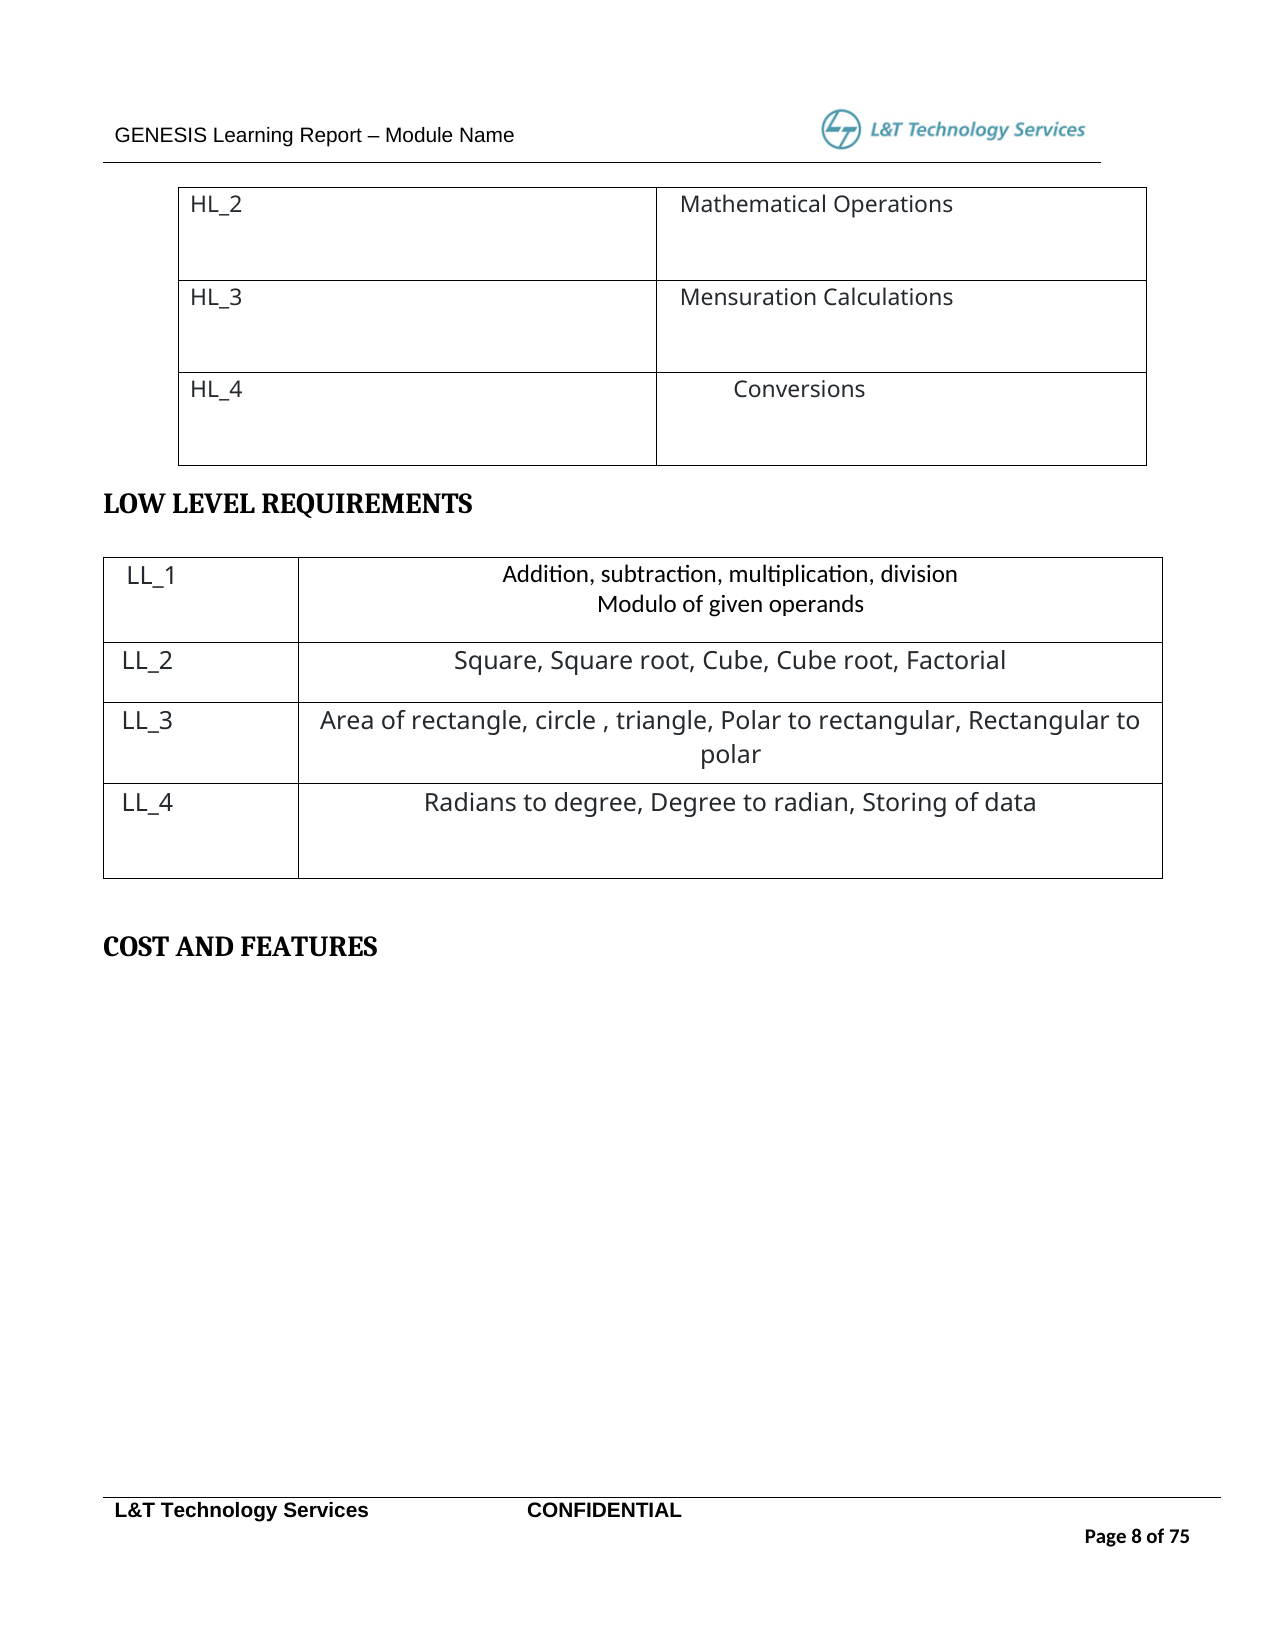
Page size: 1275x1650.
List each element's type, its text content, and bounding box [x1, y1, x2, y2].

table_cell Radians to degree, Degree to radian, Storing of data [299, 784, 1162, 878]
table_header Addition, subtraction, multiplication, division Modulo of given operands [299, 558, 1162, 642]
table_header LL_1 [104, 558, 298, 642]
table_cell HL_3 [179, 281, 656, 372]
table_cell Mensuration Calculations [657, 281, 1146, 372]
table_cell LL_4 [104, 784, 298, 878]
table_cell LL_3 [104, 703, 298, 783]
table_cell Conversions [657, 373, 1146, 465]
table_cell HL_4 [179, 373, 656, 465]
table_cell HL_2 [179, 188, 656, 279]
table_cell Area of rectangle, circle , triangle, Polar to rectangular, Rectangular to polar [299, 703, 1162, 783]
subtitle LOW LEVEL REQUIREMENTS [103, 487, 1162, 520]
subtitle COST AND FEATURES [103, 930, 1162, 964]
table_cell Mathematical Operations [657, 188, 1146, 279]
table_cell LL_2 [104, 643, 298, 702]
table_cell Square, Square root, Cube, Cube root, Factorial [299, 643, 1162, 702]
